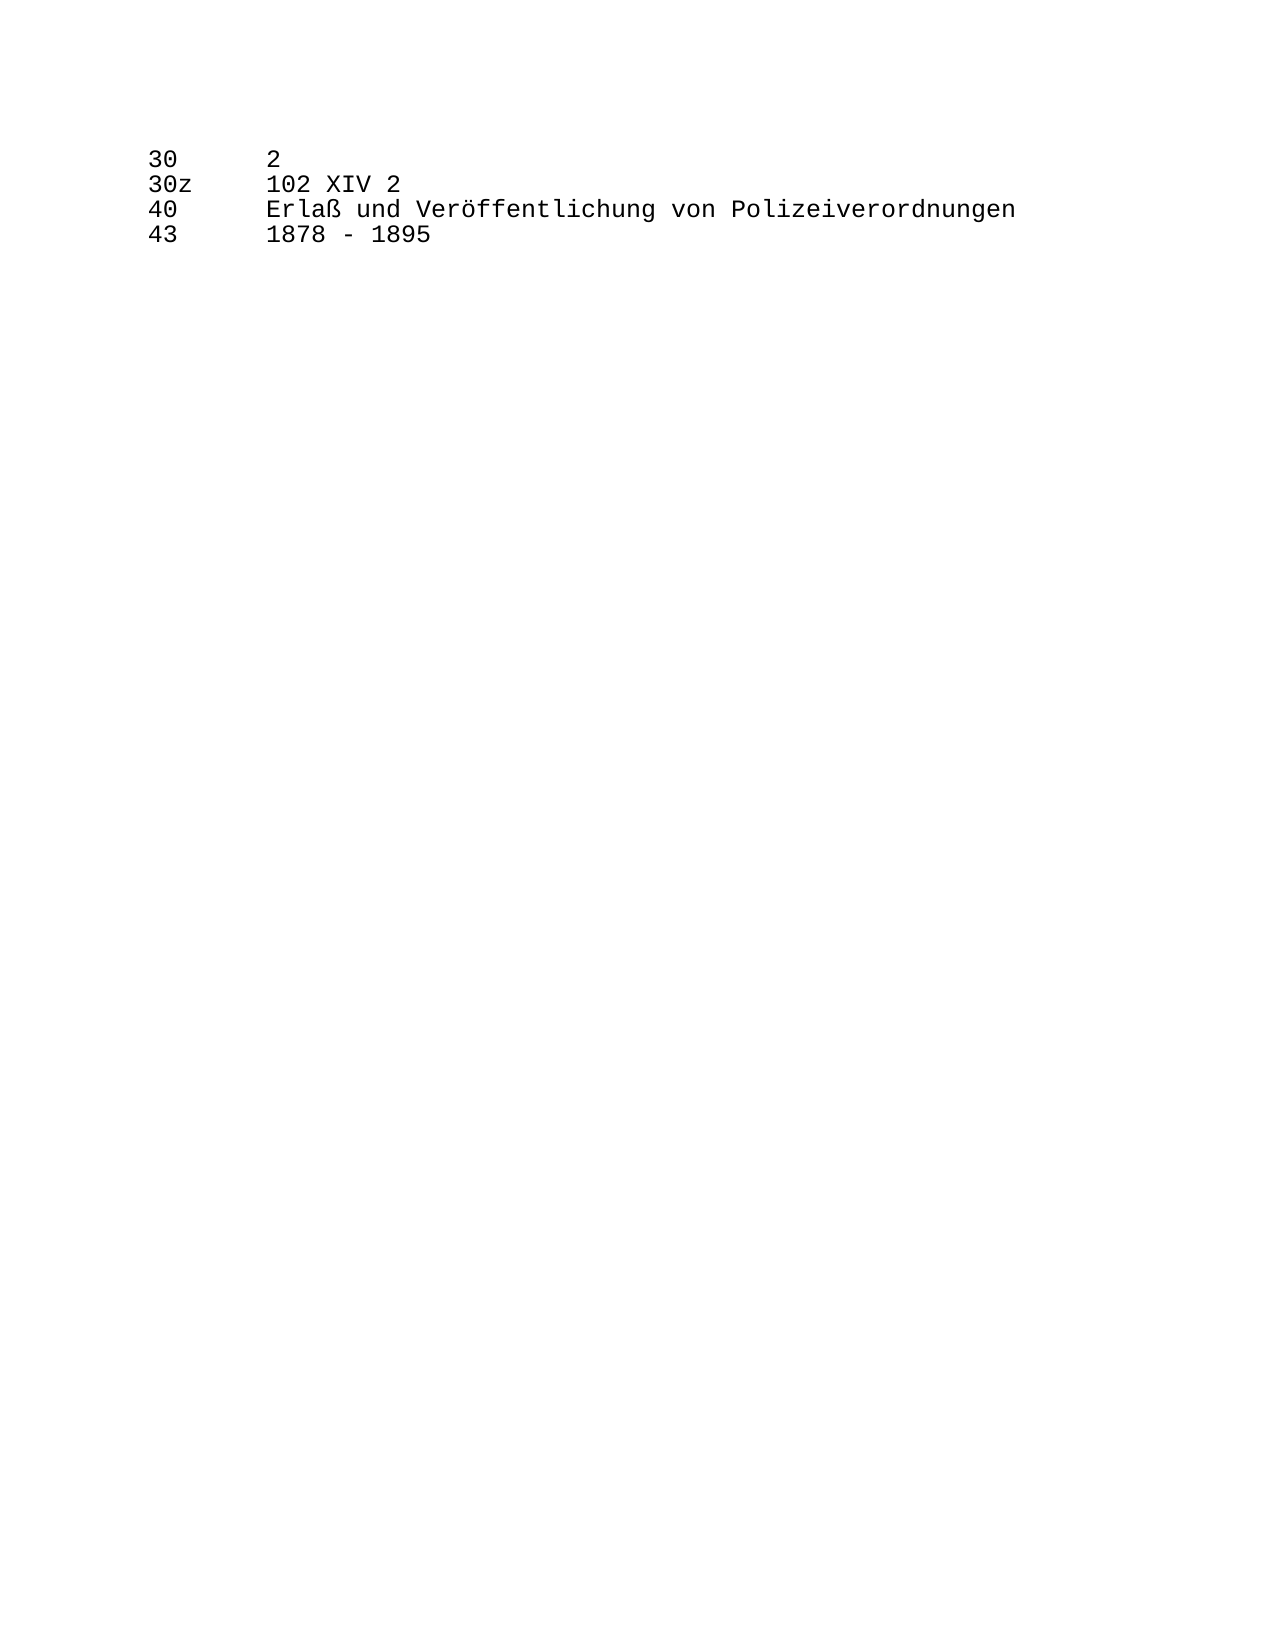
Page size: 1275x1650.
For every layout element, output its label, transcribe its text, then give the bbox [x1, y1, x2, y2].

text 40 Erlaß und s[Veröffentlichung]s von Polizeiverordnungen [148, 198, 1127, 223]
text 30 2 [148, 148, 1127, 173]
text 30z 102 XIV 2 [148, 173, 1127, 198]
text 43 1878 - 1895 [148, 223, 1127, 248]
